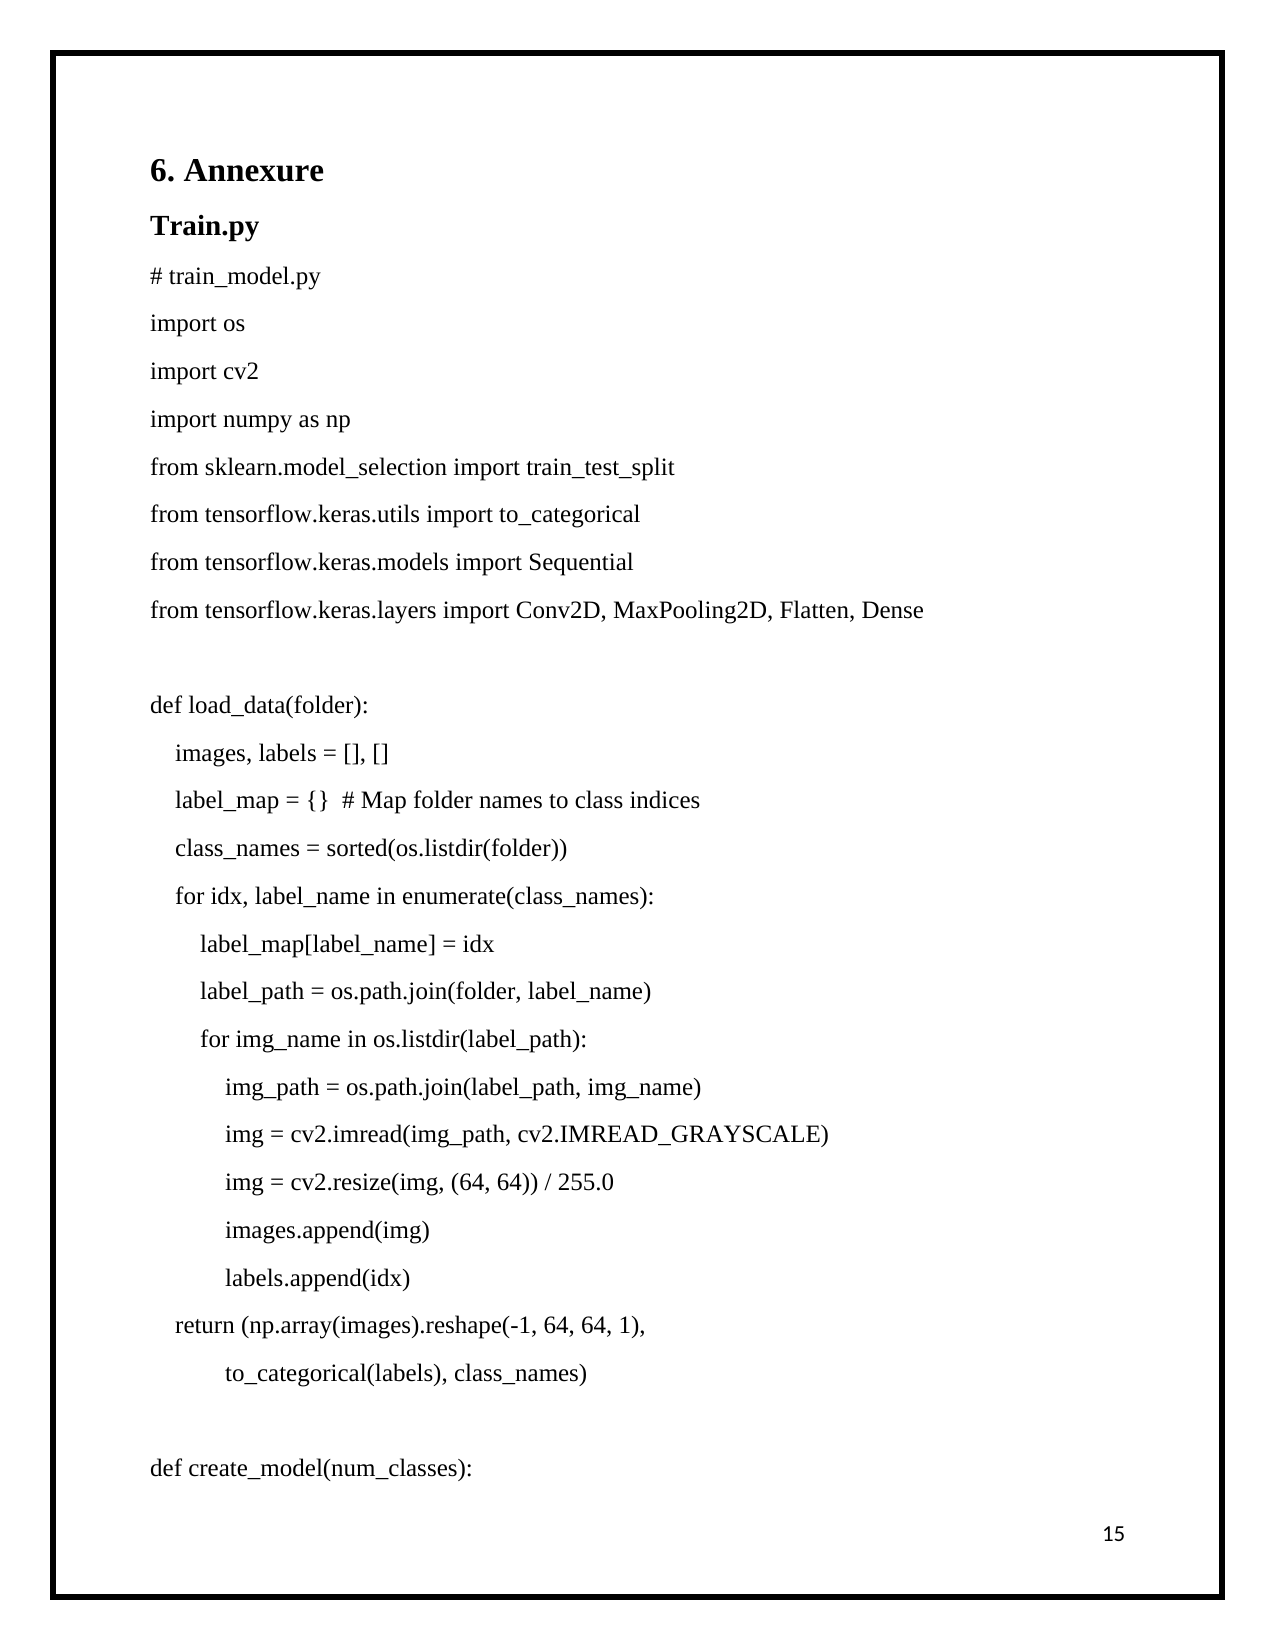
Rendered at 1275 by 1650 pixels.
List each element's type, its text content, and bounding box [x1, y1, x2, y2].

text return (np.array(images).reshape(-1, 64, 64, 1), [150, 1310, 1125, 1339]
text def create_model(num_classes): [150, 1453, 1125, 1482]
text # train_model.py [150, 261, 1125, 289]
text Train.py [150, 208, 1125, 242]
text for idx, label_name in enumerate(class_names): [150, 881, 1125, 910]
text label_path = os.path.join(folder, label_name) [150, 976, 1125, 1005]
text def load_data(folder): [150, 690, 1125, 719]
text from tensorflow.keras.models import Sequential [150, 547, 1125, 576]
text img_path = os.path.join(label_path, img_name) [150, 1072, 1125, 1101]
text label_map = {} # Map folder names to class indices [150, 786, 1125, 814]
text labels.append(idx) [150, 1263, 1125, 1291]
text from tensorflow.keras.utils import to_categorical [150, 499, 1125, 528]
text 6. Annexure [150, 150, 1125, 188]
text import cv2 [150, 356, 1125, 385]
text to_categorical(labels), class_names) [150, 1358, 1125, 1387]
text img = cv2.imread(img_path, cv2.IMREAD_GRAYSCALE) [150, 1119, 1125, 1148]
text img = cv2.resize(img, (64, 64)) / 255.0 [150, 1167, 1125, 1196]
text label_map[label_name] = idx [150, 929, 1125, 957]
text import numpy as np [150, 404, 1125, 433]
text images, labels = [], [] [150, 738, 1125, 767]
text for img_name in os.listdir(label_path): [150, 1024, 1125, 1053]
text from tensorflow.keras.layers import Conv2D, MaxPooling2D, Flatten, Dense [150, 595, 1125, 623]
text images.append(img) [150, 1215, 1125, 1244]
text from sklearn.model_selection import train_test_split [150, 452, 1125, 480]
text class_names = sorted(os.listdir(folder)) [150, 833, 1125, 862]
text import os [150, 308, 1125, 337]
